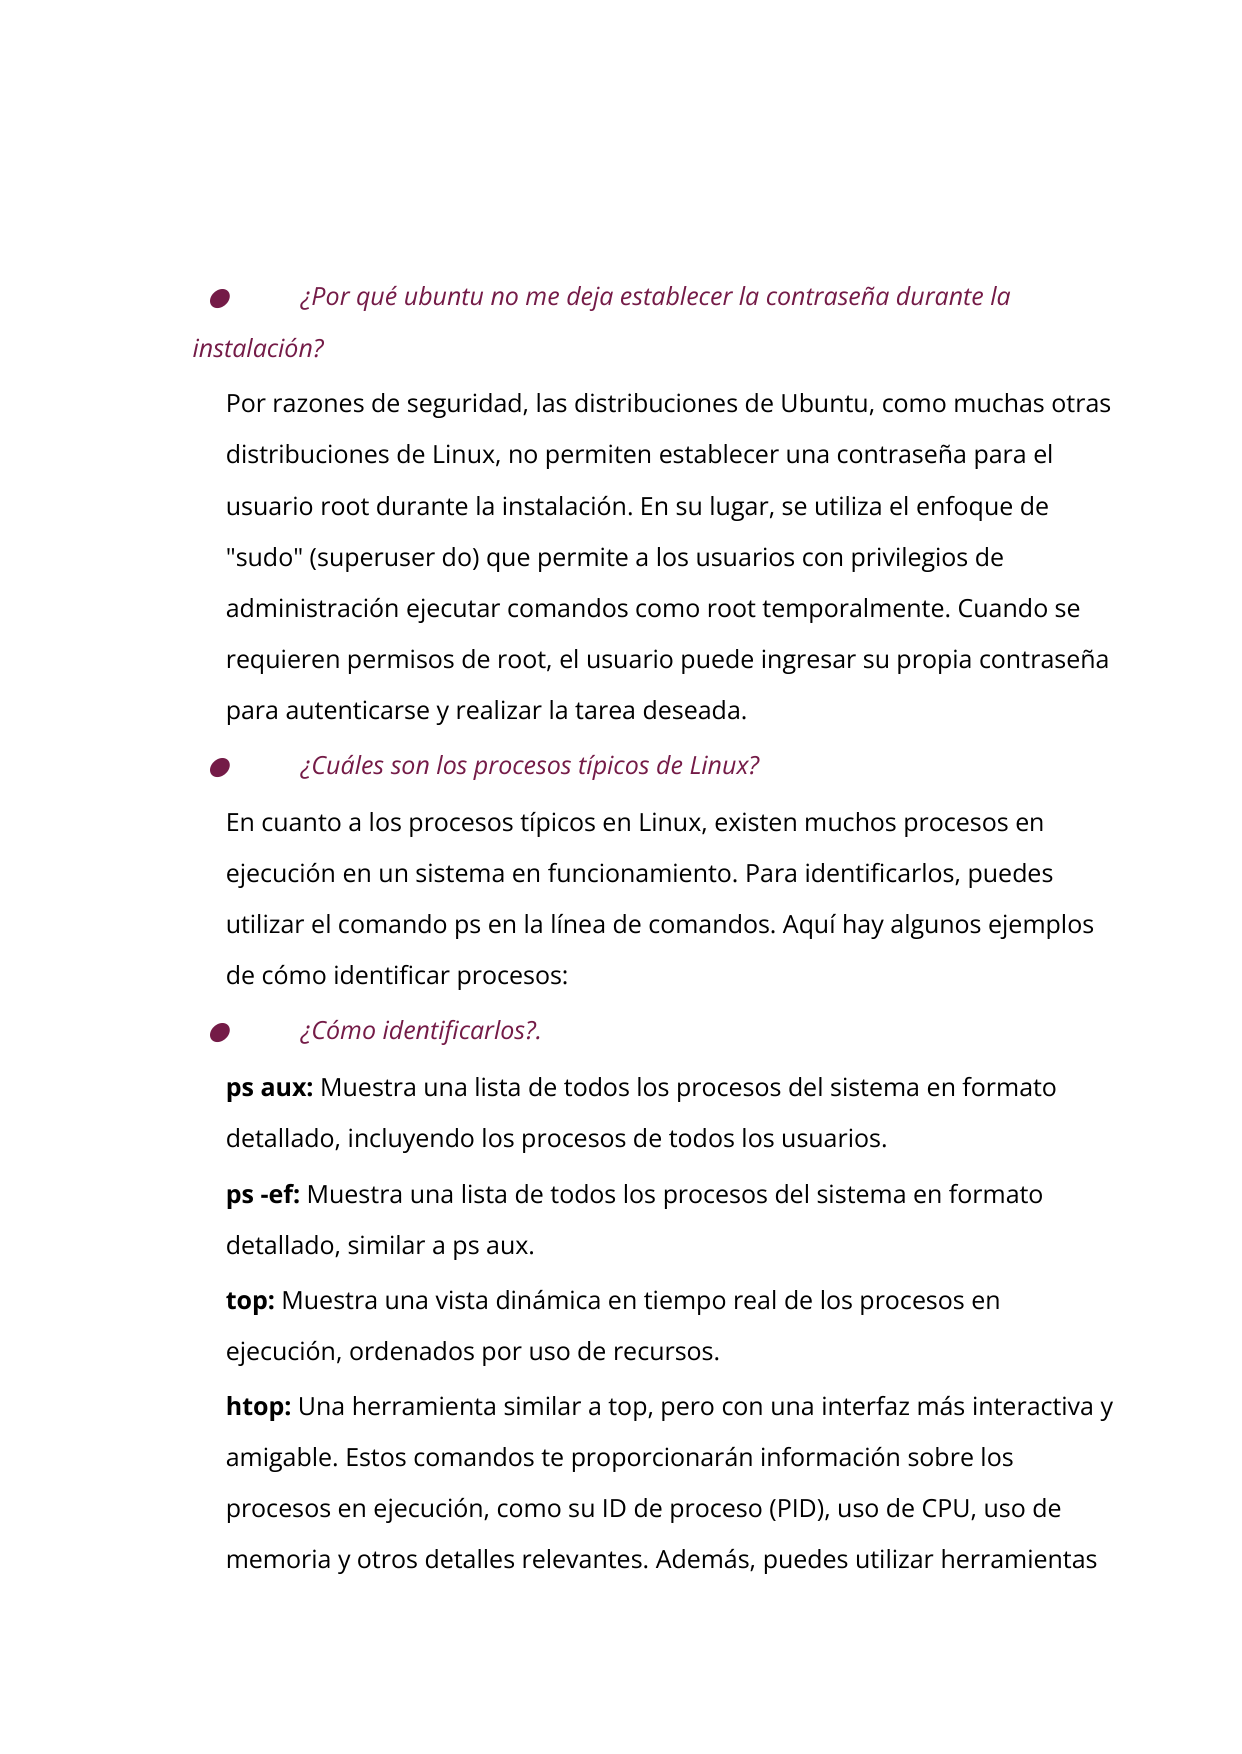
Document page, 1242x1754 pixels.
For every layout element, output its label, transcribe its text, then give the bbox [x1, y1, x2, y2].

text En cuanto a los procesos típicos en Linux, existen muchos procesos en ejecución en un sistema en funcionamiento. Para identificarlos, puedes utilizar el comando ps en la línea de comandos. Aquí hay algunos ejemplos de cómo identificar procesos: [226, 805, 1123, 992]
text ps -ef: Muestra una lista de todos los procesos del sistema en formato detallado, similar a ps aux. [226, 1176, 1123, 1261]
list ¿Cómo identificarlos?. [192, 1013, 1123, 1048]
text Por razones de seguridad, las distribuciones de Ubuntu, como muchas otras distribuciones de Linux, no permiten establecer una contraseña para el usuario root durante la instalación. En su lugar, se utiliza el enfoque de "sudo" (superuser do) que permite a los usuarios con privilegios de administración ejecutar comandos como root temporalmente. Cuando se requieren permisos de root, el usuario puede ingresar su propia contraseña para autenticarse y realizar la tarea deseada. [226, 386, 1123, 726]
text ps aux: Muestra una lista de todos los procesos del sistema en formato detallado, incluyendo los procesos de todos los usuarios. [226, 1070, 1123, 1155]
list ¿Por qué ubuntu no me deja establecer la contraseña durante la instalación? [192, 279, 1123, 365]
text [226, 1388, 1123, 1576]
text top: Muestra una vista dinámica en tiempo real de los procesos en ejecución, ordenados por uso de recursos. [226, 1282, 1123, 1367]
list ¿Cuáles son los procesos típicos de Linux? [192, 747, 1123, 783]
